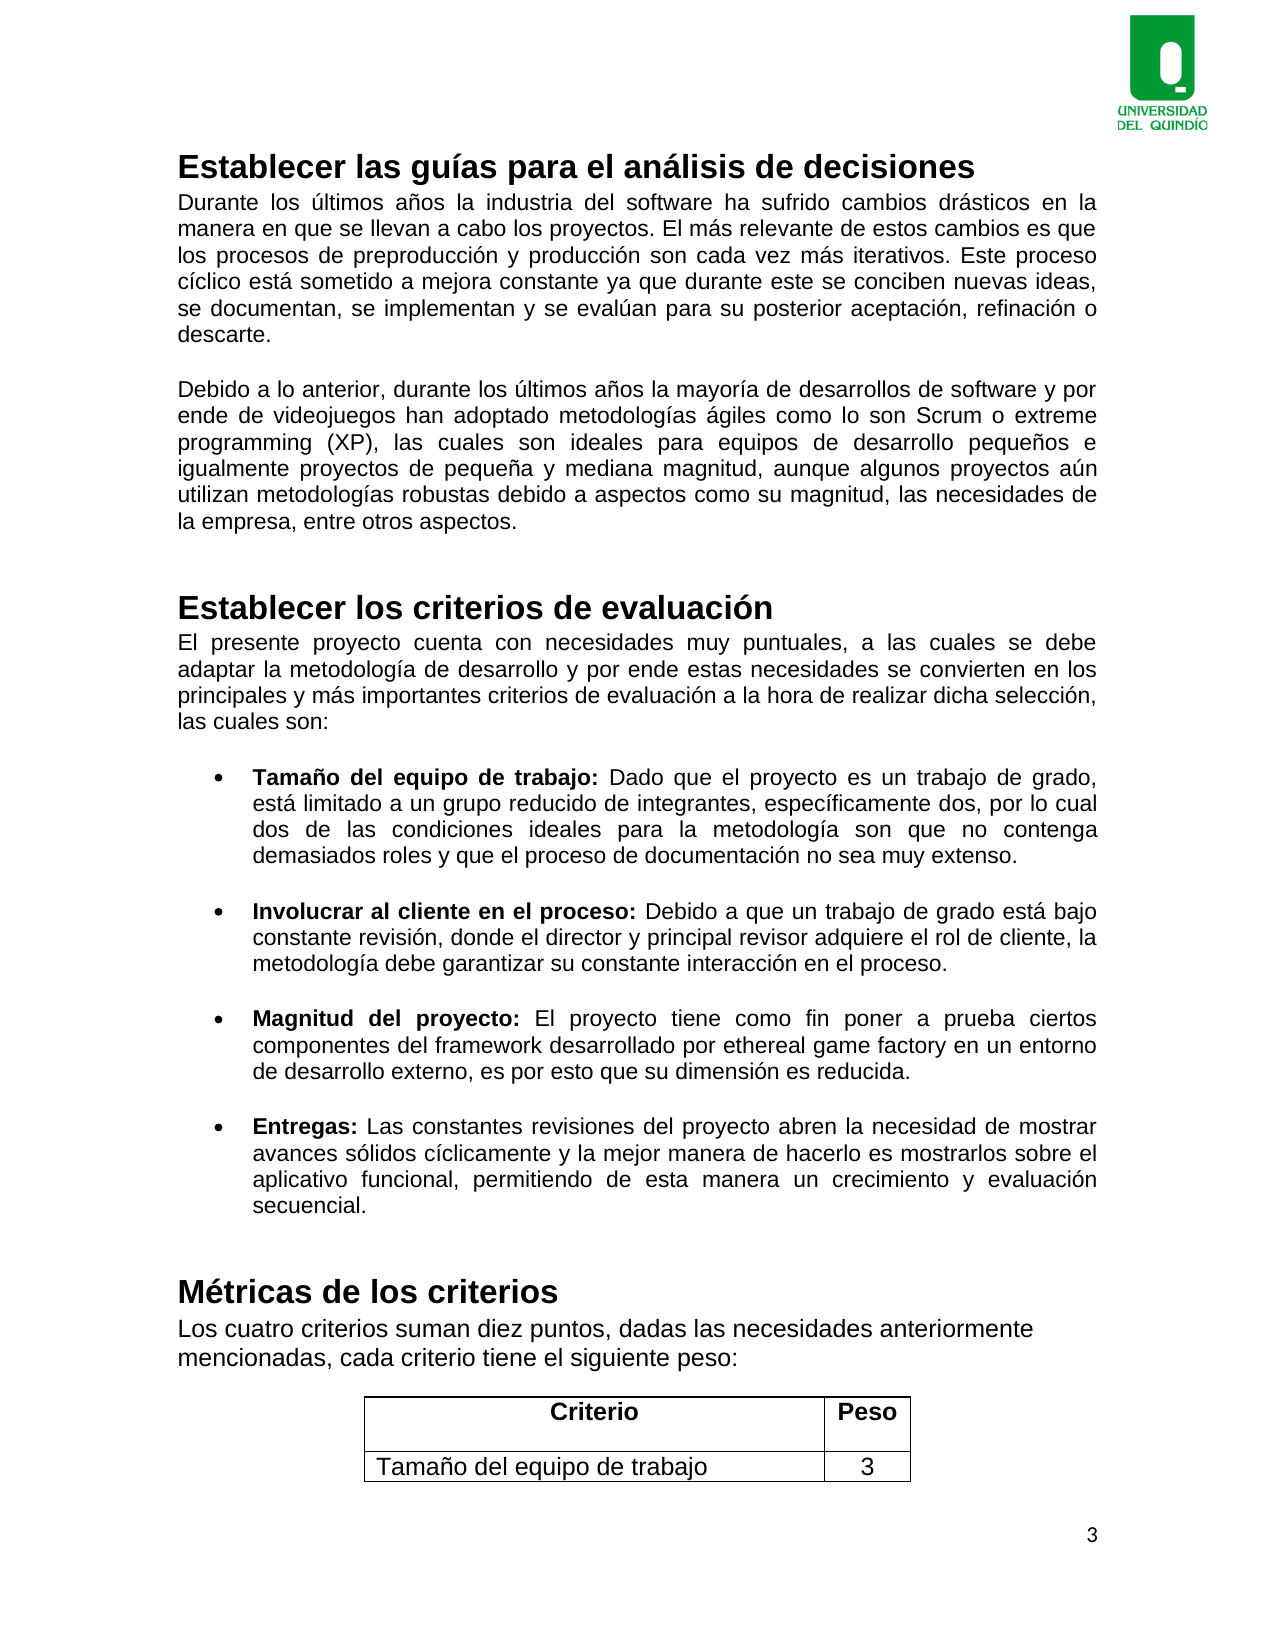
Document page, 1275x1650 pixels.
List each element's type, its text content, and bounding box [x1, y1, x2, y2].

subtitle Establecer las guías para el análisis de decisiones [177, 148, 1098, 186]
list Tamaño del equipo de trabajo: Dado que el proyecto es un trabajo de grado, está limitado a un grupo reducido de integrantes, específicamente dos, por lo cual dos de las condiciones ideales para la metodología son que no contenga demasiados roles y que el proceso de documentación no sea muy extenso. [215, 763, 1098, 869]
text Debido a lo anterior, durante los últimos años la mayoría de desarrollos de software y por ende de videojuegos han adoptado metodologías ágiles como lo son Scrum o extreme programming (XP), las cuales son ideales para equipos de desarrollo pequeños e igualmente proyectos de pequeña y mediana magnitud, aunque algunos proyectos aún utilizan metodologías robustas debido a aspectos como su magnitud, las necesidades de la empresa, entre otros aspectos. [177, 376, 1098, 534]
table_header Criterio [365, 1398, 824, 1451]
text Los cuatro criterios suman diez puntos, dadas las necesidades anteriormente mencionadas, cada criterio tiene el siguiente peso: [177, 1314, 1098, 1371]
list Entregas: Las constantes revisiones del proyecto abren la necesidad de mostrar avances sólidos cíclicamente y la mejor manera de hacerlo es mostrarlos sobre el aplicativo funcional, permitiendo de esta manera un crecimiento y evaluación secuencial. [215, 1113, 1098, 1219]
list Magnitud del proyecto: El proyecto tiene como fin poner a prueba ciertos componentes del framework desarrollado por ethereal game factory en un entorno de desarrollo externo, es por esto que su dimensión es reducida. [215, 1005, 1098, 1084]
text Durante los últimos años la industria del software ha sufrido cambios drásticos en la manera en que se llevan a cabo los proyectos. El más relevante de estos cambios es que los procesos de preproducción y producción son cada vez más iterativos. Este proceso cíclico está sometido a mejora constante ya que durante este se conciben nuevas ideas, se documentan, se implementan y se evalúan para su posterior aceptación, refinación o descarte. [177, 189, 1098, 347]
list Involucrar al cliente en el proceso: Debido a que un trabajo de grado está bajo constante revisión, donde el director y principal revisor adquiere el rol de cliente, la metodología debe garantizar su constante interacción en el proceso. [215, 898, 1098, 977]
table_header Peso [825, 1398, 910, 1451]
subtitle Establecer los criterios de evaluación [177, 588, 1098, 626]
table_cell 3 [825, 1452, 910, 1481]
subtitle Métricas de los criterios [177, 1272, 1098, 1311]
text El presente proyecto cuenta con necesidades muy puntuales, a las cuales se debe adaptar la metodología de desarrollo y por ende estas necesidades se convierten en los principales y más importantes criterios de evaluación a la hora de realizar dicha selección, las cuales son: [177, 629, 1098, 735]
picture [1116, 15, 1207, 128]
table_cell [365, 1452, 824, 1481]
